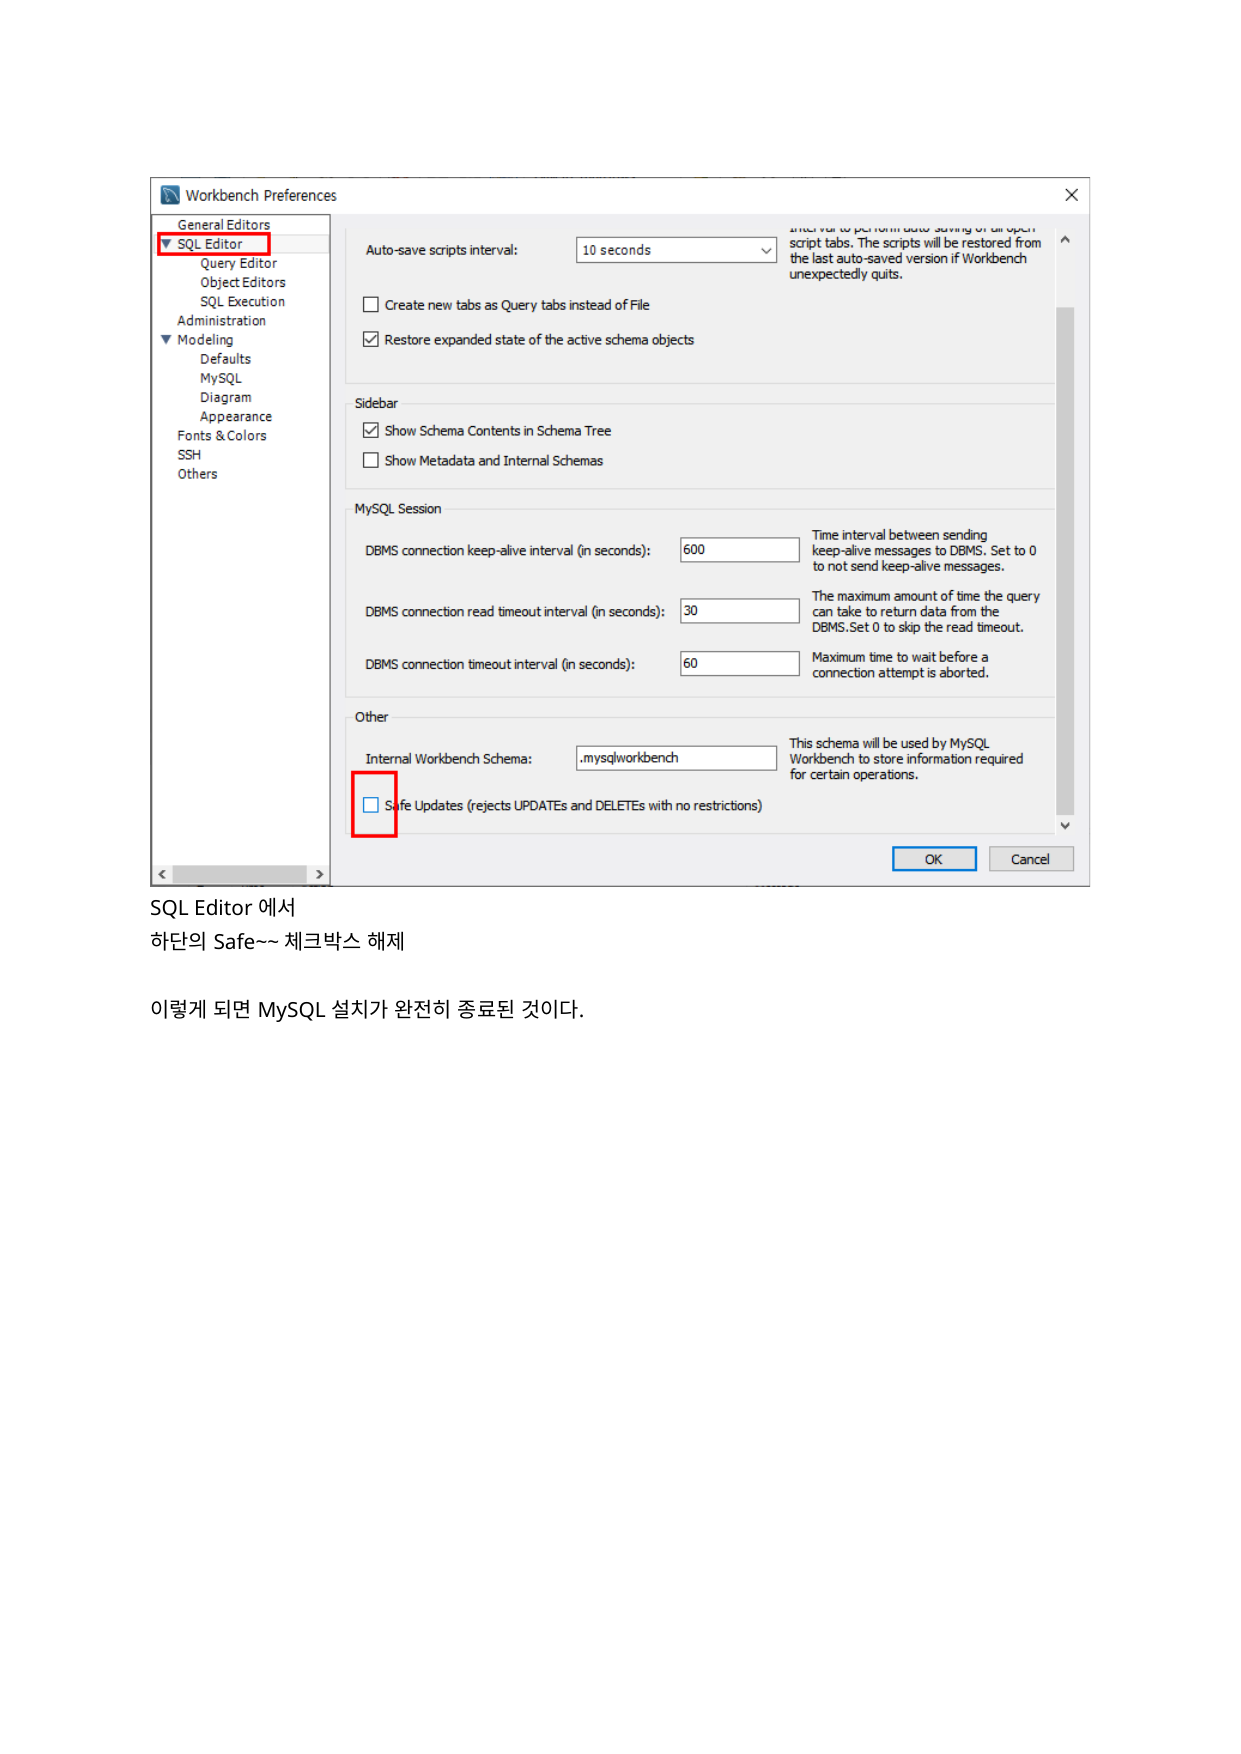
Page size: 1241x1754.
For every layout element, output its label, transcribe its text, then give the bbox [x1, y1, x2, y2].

text 하단의 Safe~~ 체크박스 해제 [150, 926, 1090, 956]
text 이렇게 되면 MySQL 설치가 완전히 종료된 것이다. [150, 993, 1090, 1023]
picture [150, 177, 1091, 887]
text SQL Editor 에서 [150, 891, 1090, 921]
